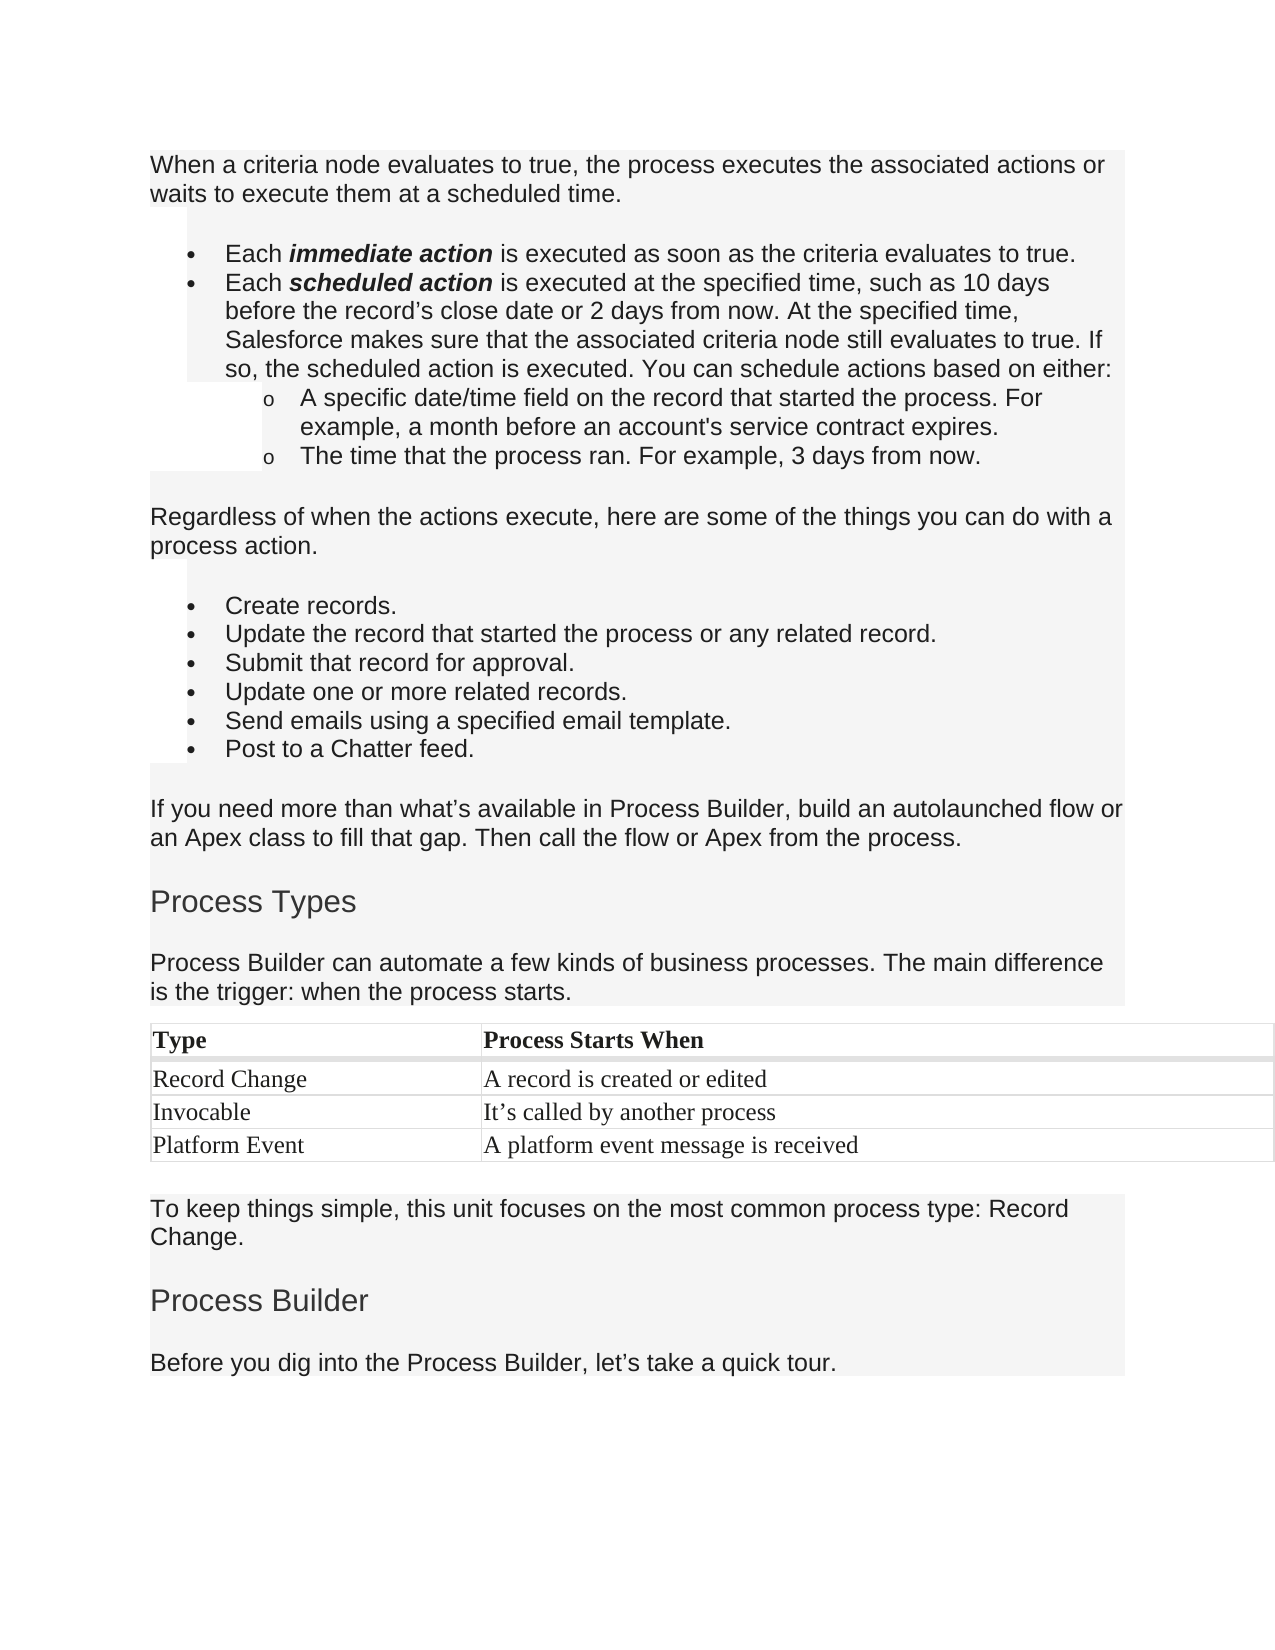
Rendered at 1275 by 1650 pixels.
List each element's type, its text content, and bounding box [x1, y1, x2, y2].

list Post to a Chatter feed. [187, 734, 1125, 763]
text Process Types [150, 883, 1125, 919]
list Update the record that started the process or any related record. [187, 619, 1125, 648]
text When a criteria node evaluates to true, the process executes the associated actions or waits to execute them at a scheduled time. [150, 150, 1125, 207]
table_header Process Starts When [482, 1024, 1273, 1056]
list Send emails using a specified email template. [187, 706, 1125, 734]
list Create records. [187, 591, 1125, 619]
table_cell Record Change [152, 1062, 481, 1094]
table_header Type [152, 1024, 481, 1056]
list Each immediate action is executed as soon as the criteria evaluates to true. [187, 239, 1125, 267]
list Each scheduled action is executed at the specified time, such as 10 days before the record’s close date or 2 days from now. At the specified time, Salesforce makes sure that the associated criteria node still evaluates to true. If so, the scheduled action is executed. You can schedule actions based on either: [187, 267, 1125, 382]
table_cell A platform event message is received [482, 1129, 1273, 1161]
text To keep things simple, this unit focuses on the most common process type: Record Change. [150, 1194, 1125, 1251]
text If you need more than what’s available in Process Builder, build an autolaunched flow or an Apex class to fill that gap. Then call the flow or Apex from the process. [150, 794, 1125, 852]
table_cell It’s called by another process [482, 1096, 1273, 1127]
list Update one or more related records. [187, 677, 1125, 706]
table_cell Platform Event [152, 1129, 481, 1161]
list Submit that record for approval. [187, 648, 1125, 677]
text Regardless of when the actions execute, here are some of the things you can do with a process action. [150, 502, 1125, 559]
list A specific date/time field on the record that started the process. For example, a month before an account's service contract expires. [262, 382, 1125, 441]
list The time that the process ran. For example, 3 days from now. [262, 441, 1125, 471]
text Process Builder can automate a few kinds of business processes. The main difference is the trigger: when the process starts. [150, 948, 1125, 1006]
text Process Builder [150, 1282, 1125, 1318]
table_cell A record is created or edited [482, 1062, 1273, 1094]
text Before you dig into the Process Builder, let’s take a quick tour. [150, 1347, 1125, 1376]
table_cell Invocable [152, 1096, 481, 1127]
